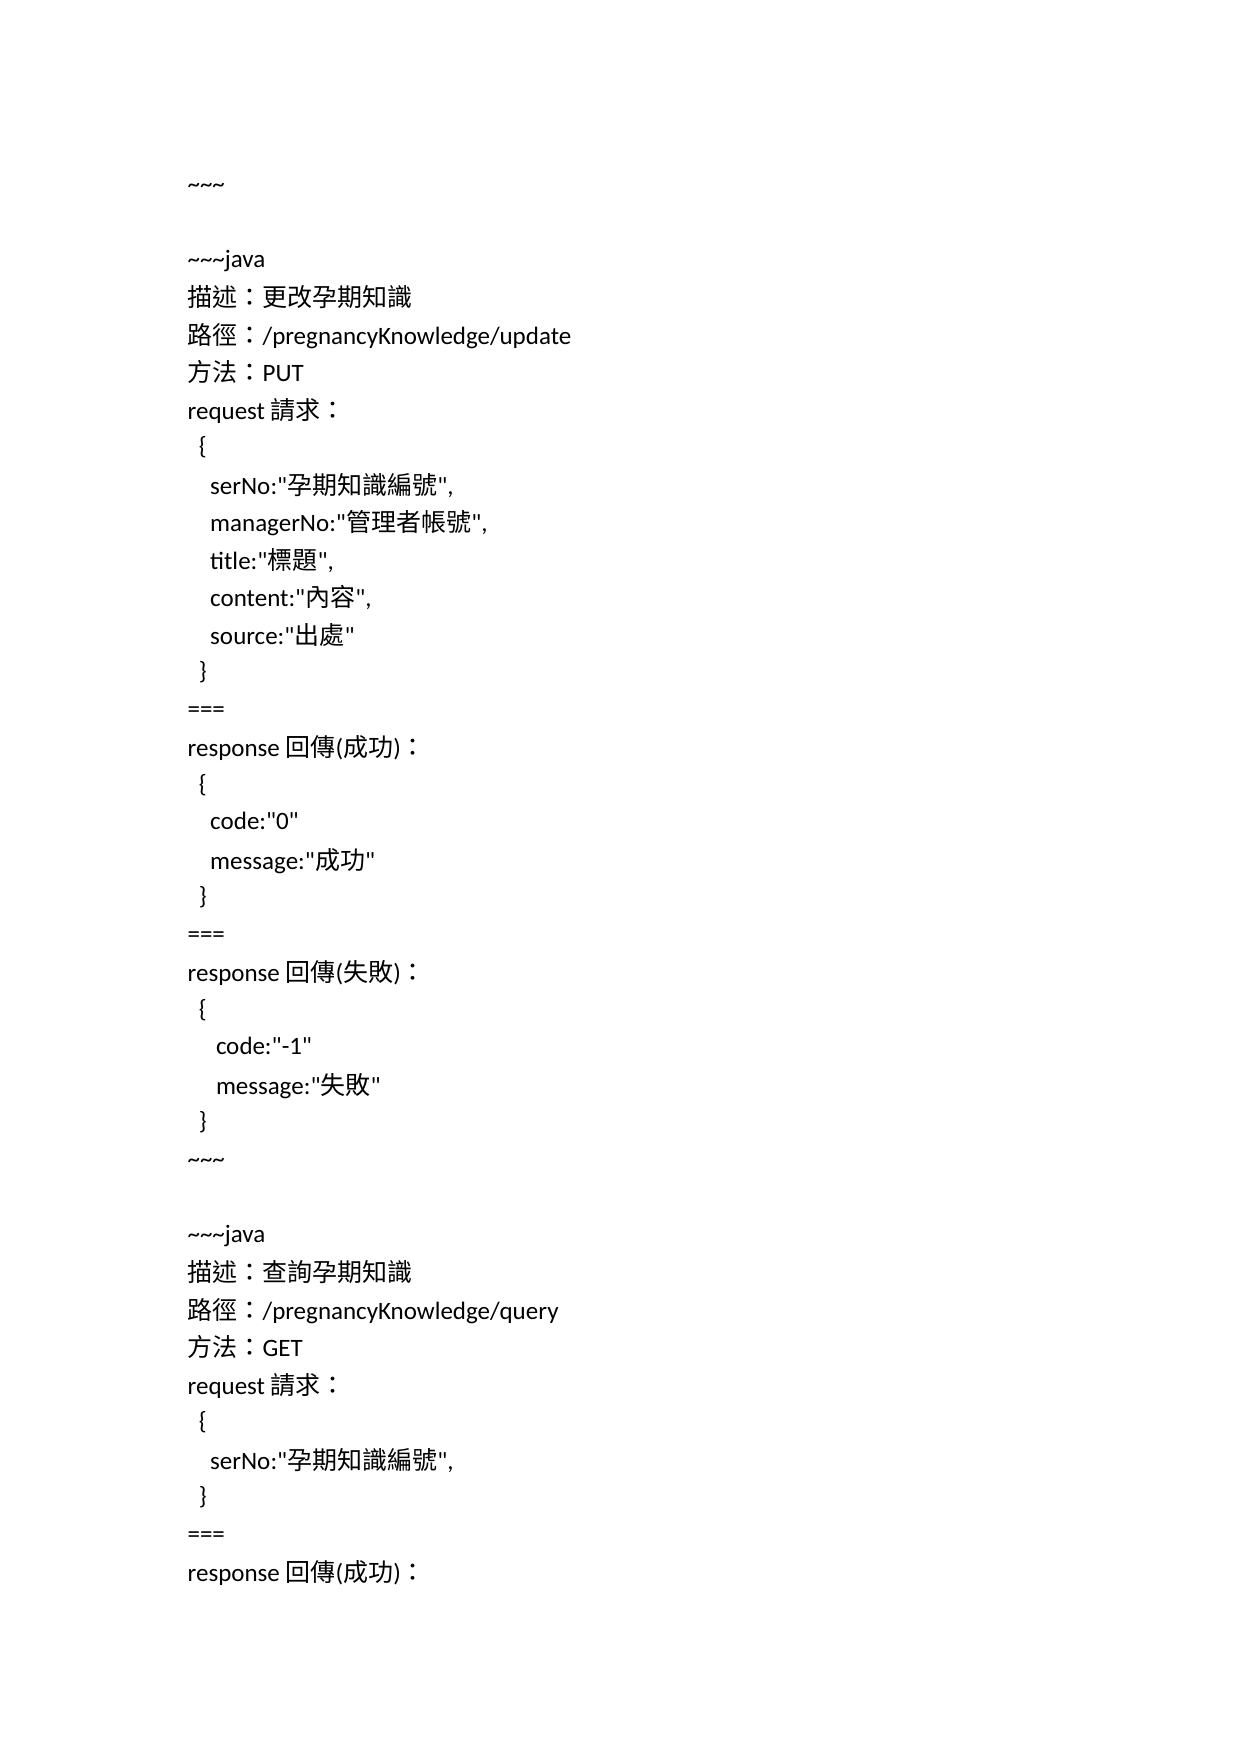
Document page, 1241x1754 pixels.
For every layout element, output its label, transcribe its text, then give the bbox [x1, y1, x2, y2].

text response 回傳(成功)： [187, 1552, 1053, 1589]
text === [187, 689, 1053, 727]
text code:"-1" [187, 1027, 1053, 1064]
text source:"出處" [187, 614, 1053, 652]
text content:"內容", [187, 577, 1053, 614]
text ~~~ [187, 1139, 1053, 1177]
text } [187, 1477, 1053, 1514]
text message:"成功" [187, 839, 1053, 877]
text title:"標題", [187, 539, 1053, 577]
text response 回傳(成功)： [187, 727, 1053, 764]
text message:"失敗" [187, 1064, 1053, 1102]
text { [187, 989, 1053, 1027]
text } [187, 1102, 1053, 1139]
text 方法：PUT [187, 352, 1053, 389]
text 路徑：/pregnancyKnowledge/query [187, 1289, 1053, 1327]
text response 回傳(失敗)： [187, 952, 1053, 989]
text request 請求： [187, 389, 1053, 427]
text === [187, 914, 1053, 952]
text 路徑：/pregnancyKnowledge/update [187, 314, 1053, 352]
text { [187, 427, 1053, 464]
text code:"0" [187, 802, 1053, 839]
text managerNo:"管理者帳號", [187, 502, 1053, 539]
text ~~~java [187, 1214, 1053, 1252]
text 描述：更改孕期知識 [187, 277, 1053, 314]
text } [187, 652, 1053, 689]
text === [187, 1514, 1053, 1552]
text ~~~java [187, 239, 1053, 277]
text 方法：GET [187, 1327, 1053, 1364]
text request 請求： [187, 1364, 1053, 1402]
text } [187, 877, 1053, 914]
text { [187, 764, 1053, 802]
text { [187, 1402, 1053, 1439]
text 描述：查詢孕期知識 [187, 1252, 1053, 1289]
text serNo:"孕期知識編號", [187, 464, 1053, 502]
text ~~~ [187, 164, 1053, 202]
text serNo:"孕期知識編號", [187, 1439, 1053, 1477]
